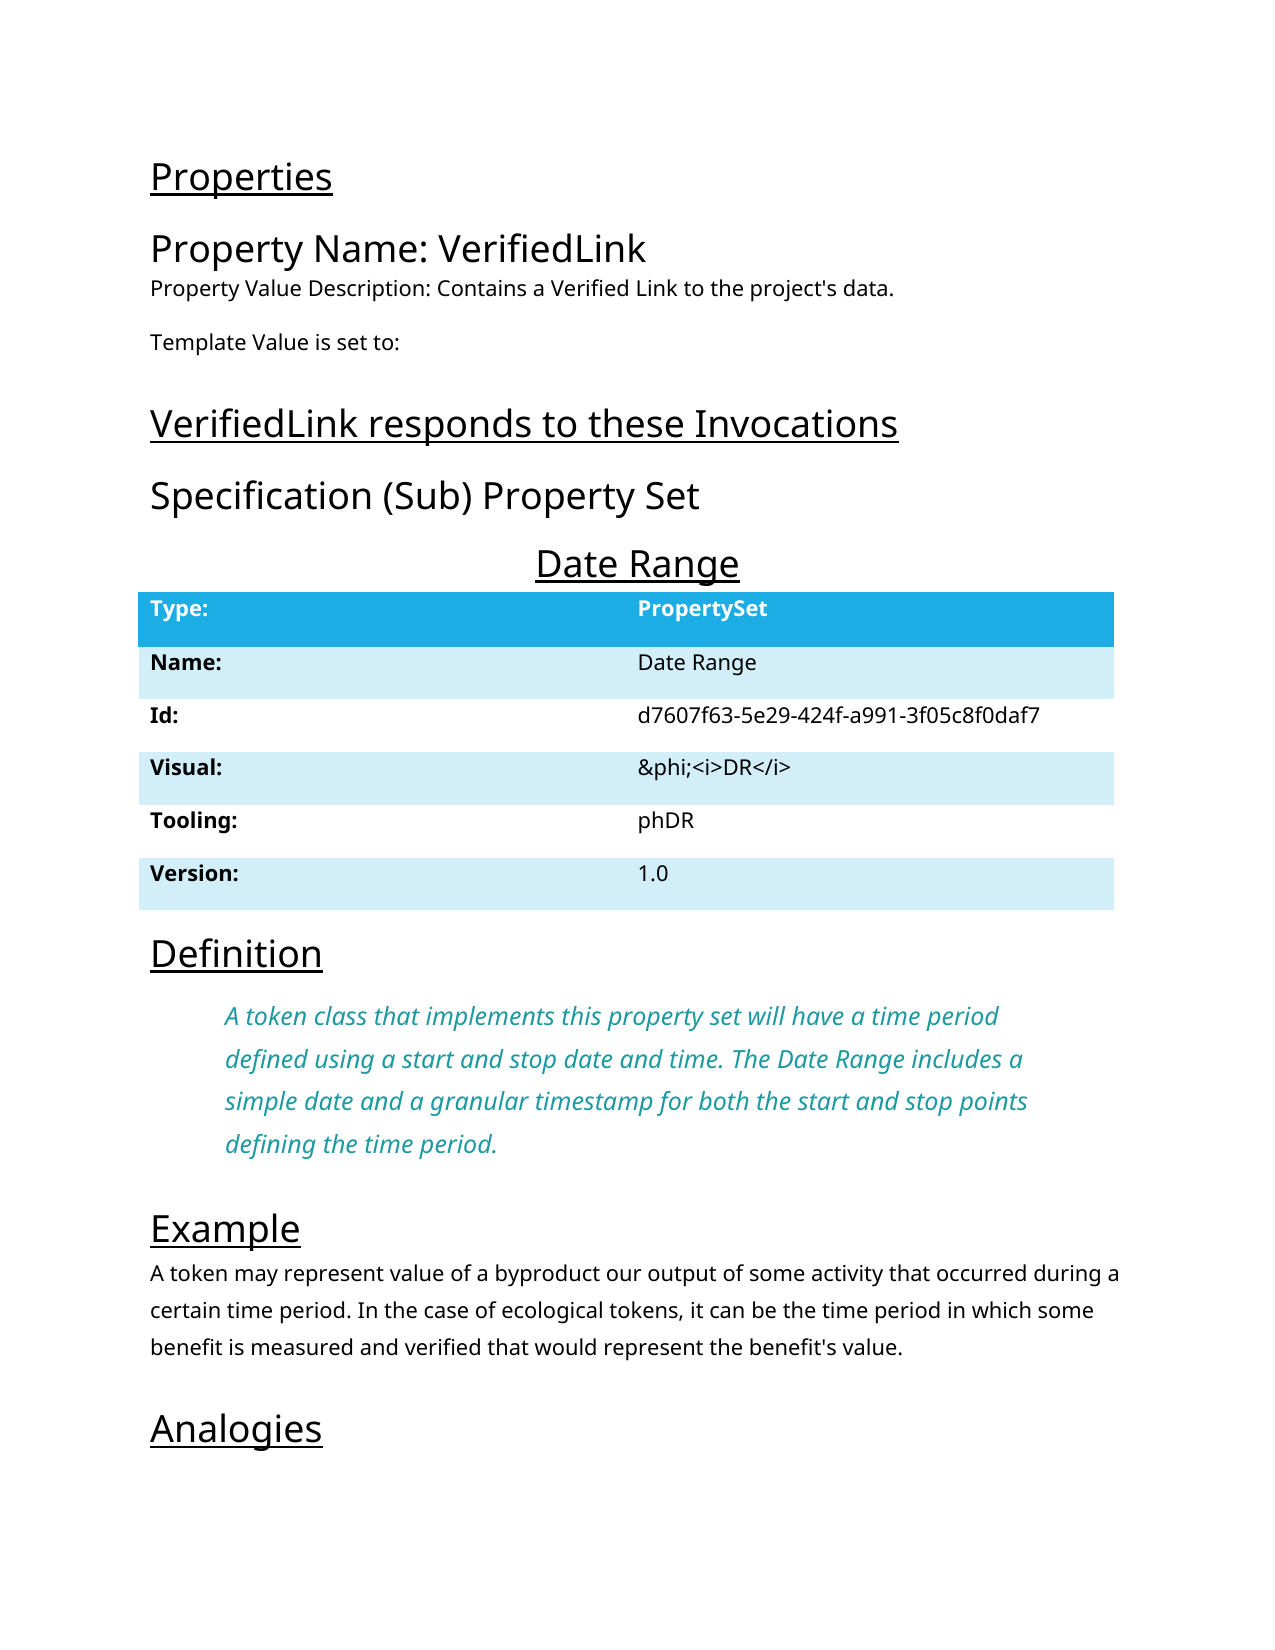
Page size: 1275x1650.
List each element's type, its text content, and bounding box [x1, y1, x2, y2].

table_header Type: [139, 593, 626, 646]
text A token may represent value of a byproduct our output of some activity that occurred during a certain time period. In the case of ecological tokens, it can be the time period in which some benefit is measured and verified that would represent the benefit's value. [150, 1257, 1125, 1362]
text Property Value Description: Contains a Verified Link to the project's data. [150, 273, 1125, 303]
table_cell Visual: [139, 752, 626, 805]
subtitle Example [150, 1202, 1125, 1253]
subtitle Property Name: VerifiedLink [150, 222, 1125, 273]
subtitle Definition [150, 927, 1125, 978]
text Template Value is set to: [150, 327, 1125, 357]
subtitle Date Range [150, 537, 1125, 588]
table_cell Date Range [626, 647, 1114, 699]
table_header PropertySet [627, 593, 1113, 646]
subtitle VerifiedLink responds to these Invocations [150, 397, 1125, 448]
table_cell Version: [139, 858, 626, 910]
subtitle Specification (Sub) Property Set [150, 469, 1125, 520]
table_cell d7607f63-5e29-424f-a991-3f05c8f0daf7 [626, 700, 1114, 752]
subtitle Analogies [150, 1402, 1125, 1453]
table_cell Name: [139, 647, 626, 699]
table_cell Id: [139, 700, 626, 752]
table_cell &phi;<i>DR</i> [626, 752, 1114, 805]
table_cell 1.0 [626, 858, 1114, 910]
table_cell Tooling: [139, 805, 626, 858]
table_cell phDR [626, 805, 1114, 858]
text A token class that implements this property set will have a time period defined using a start and stop date and time. The Date Range includes a simple date and a granular timestamp for both the start and stop points defining the time period. [225, 999, 1050, 1161]
subtitle Properties [150, 150, 1125, 201]
